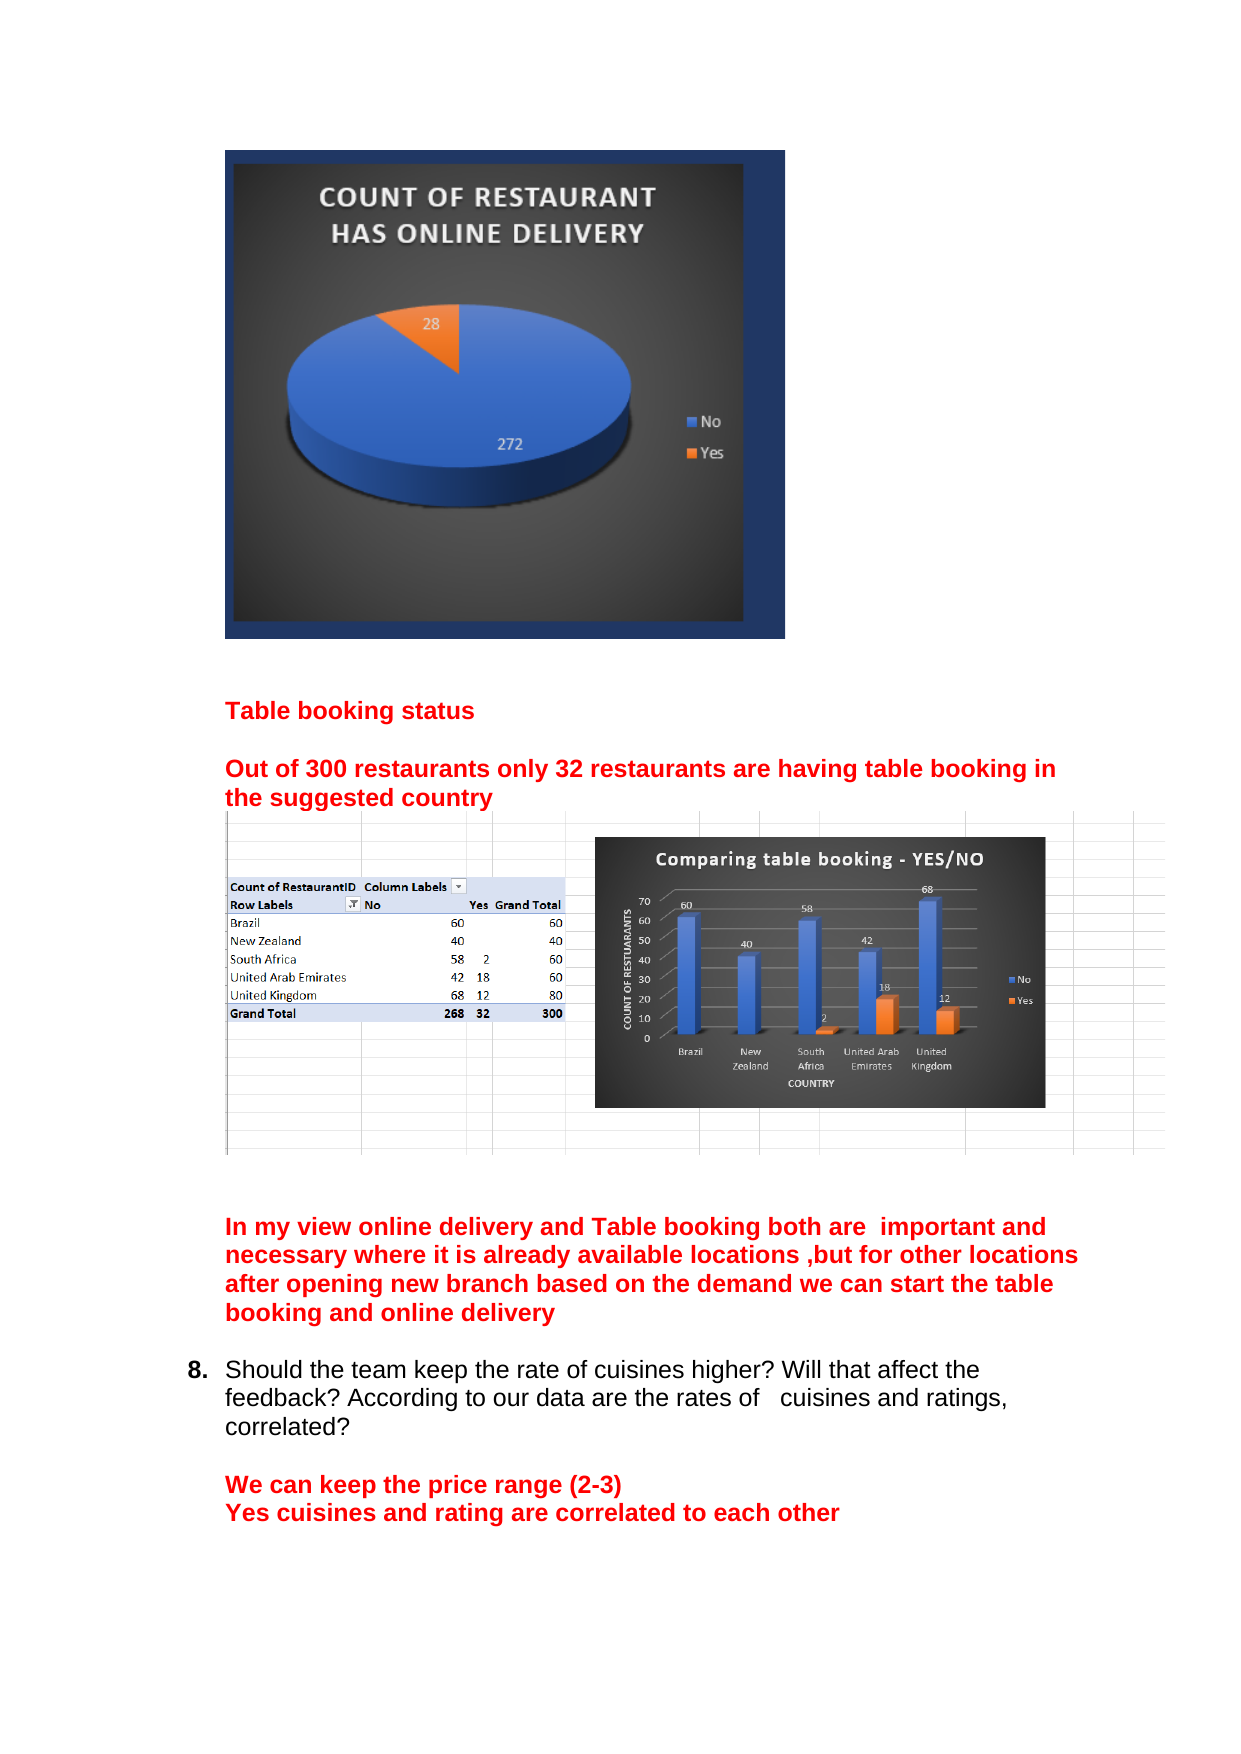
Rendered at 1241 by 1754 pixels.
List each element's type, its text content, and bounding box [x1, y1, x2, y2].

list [187, 150, 1090, 1355]
picture [225, 811, 1166, 1155]
list Should the team keep the rate of cuisines higher? Will that affect the feedback? According to our data are the rates of cuisines and ratings, correlated? We can keep the price range (2-3) Yes cuisines and rating are correlated to each other [187, 1355, 1090, 1555]
picture [225, 150, 786, 639]
